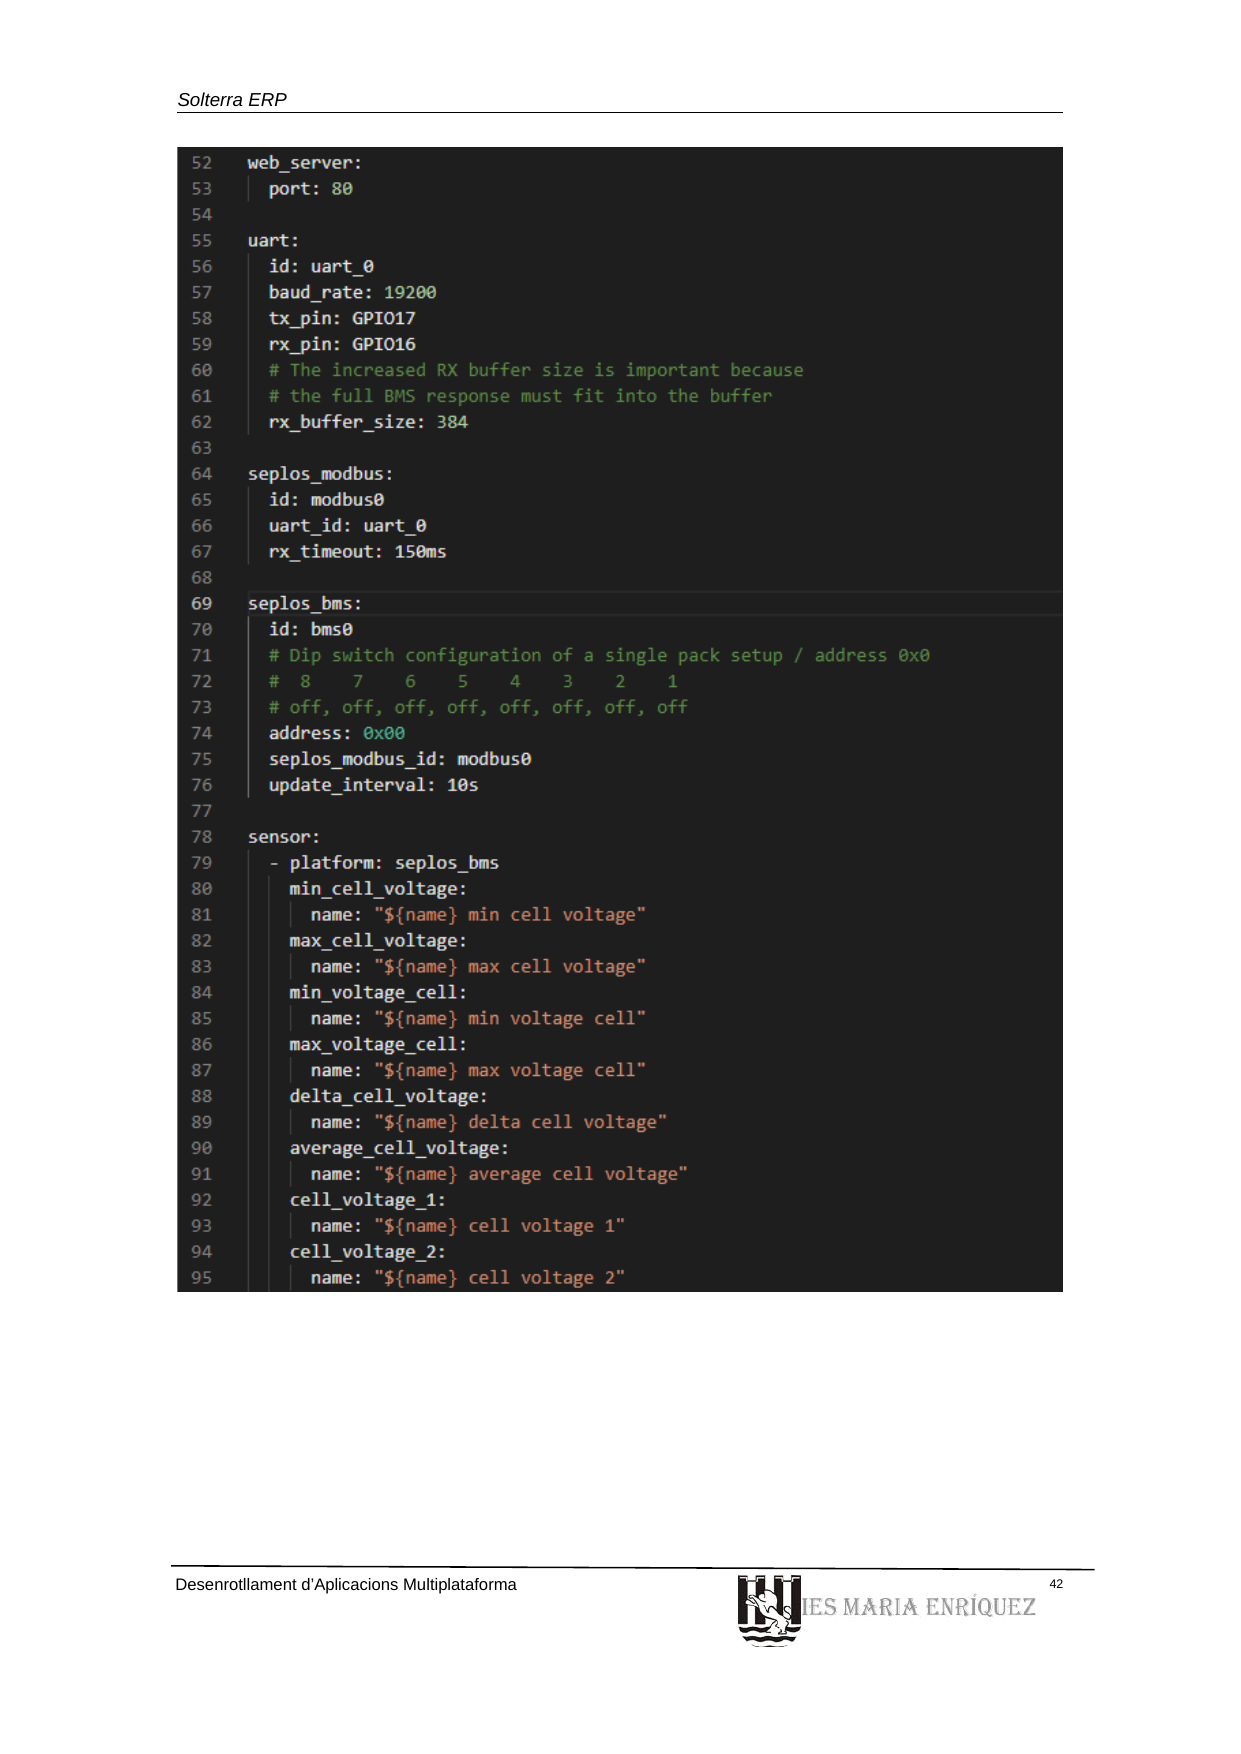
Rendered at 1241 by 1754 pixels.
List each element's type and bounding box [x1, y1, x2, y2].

picture [177, 147, 1063, 1292]
picture [736, 1574, 1036, 1647]
